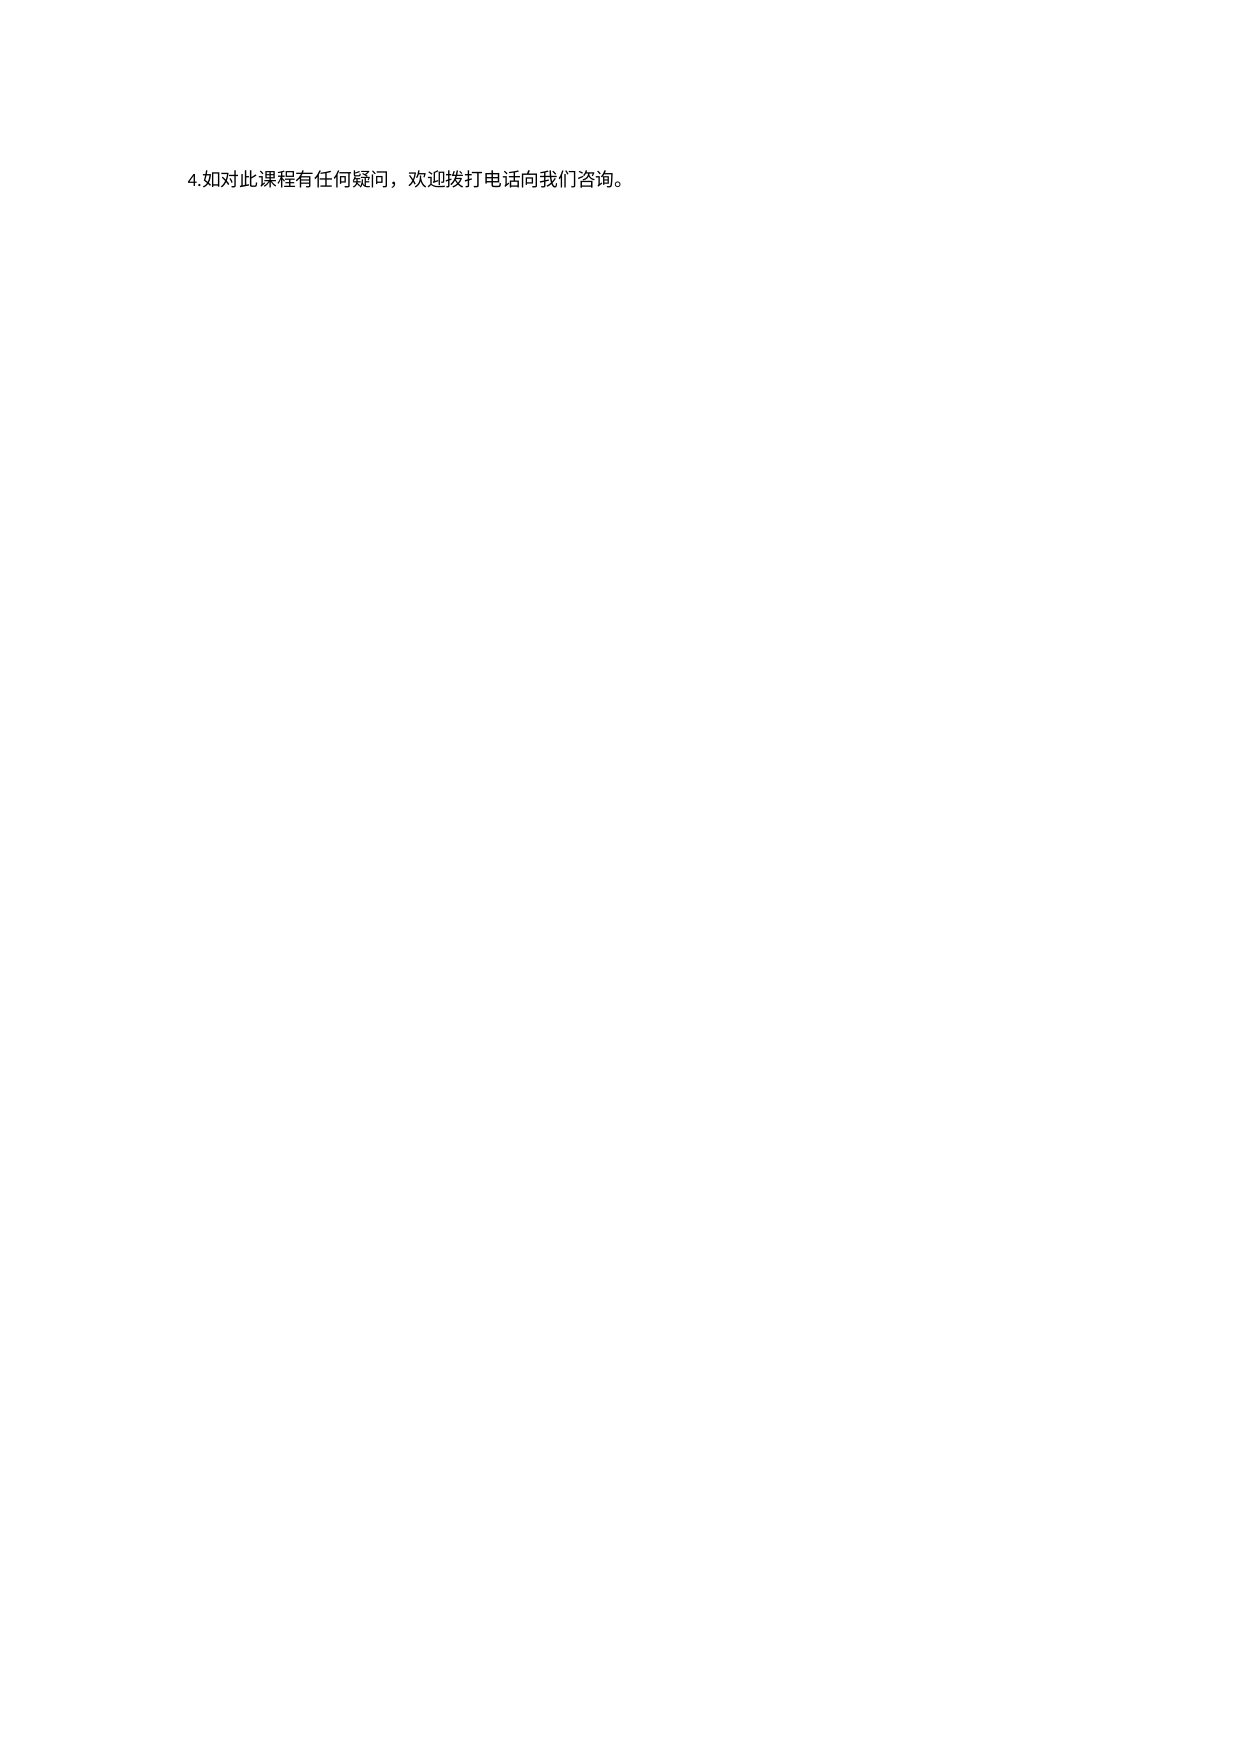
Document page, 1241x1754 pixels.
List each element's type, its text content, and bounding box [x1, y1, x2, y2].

text 4.如对此课程有任何疑问，欢迎拨打电话向我们咨询。 [187, 162, 1053, 194]
